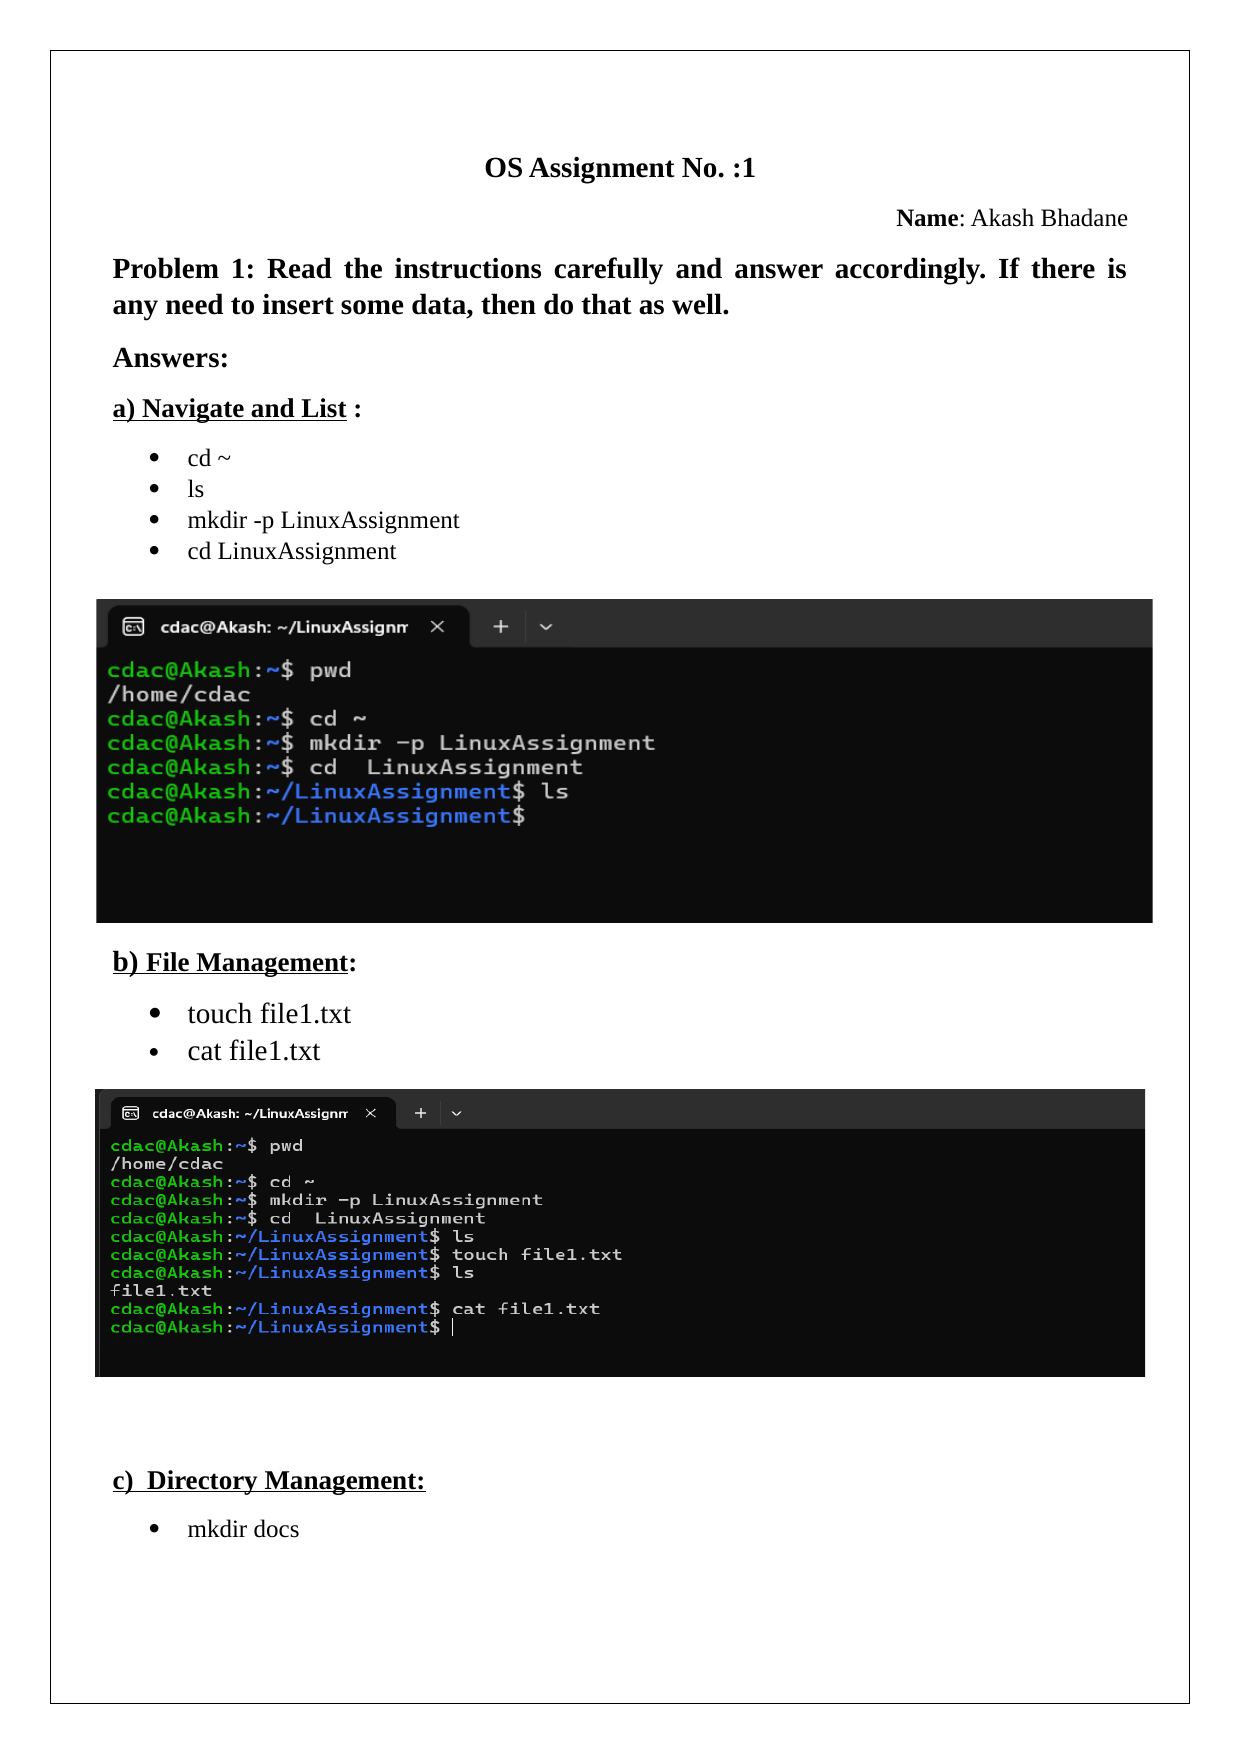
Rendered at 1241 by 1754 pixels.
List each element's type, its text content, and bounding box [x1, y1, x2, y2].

picture [96, 599, 1153, 923]
list mkdir docs [150, 1514, 1128, 1543]
list ls [150, 474, 1128, 503]
text Name: Akash Bhadane [112, 203, 1128, 232]
list cd ~ [150, 443, 1128, 472]
list mkdir -p LinuxAssignment [150, 505, 1128, 534]
text b) File Management: [112, 944, 1128, 977]
list touch file1.txt [150, 996, 1128, 1030]
list cd LinuxAssignment [150, 536, 1128, 565]
text Answers: [112, 340, 1128, 373]
list cat file1.txt [150, 1033, 1128, 1066]
text c) Directory Management: [112, 1464, 1128, 1495]
text a) Navigate and List : [112, 393, 1128, 424]
text OS Assignment No. :1 [112, 150, 1128, 183]
text Problem 1: Read the instructions carefully and answer accordingly. If there is any need to insert some data, then do that as well. [112, 251, 1128, 321]
picture [95, 1089, 1146, 1377]
